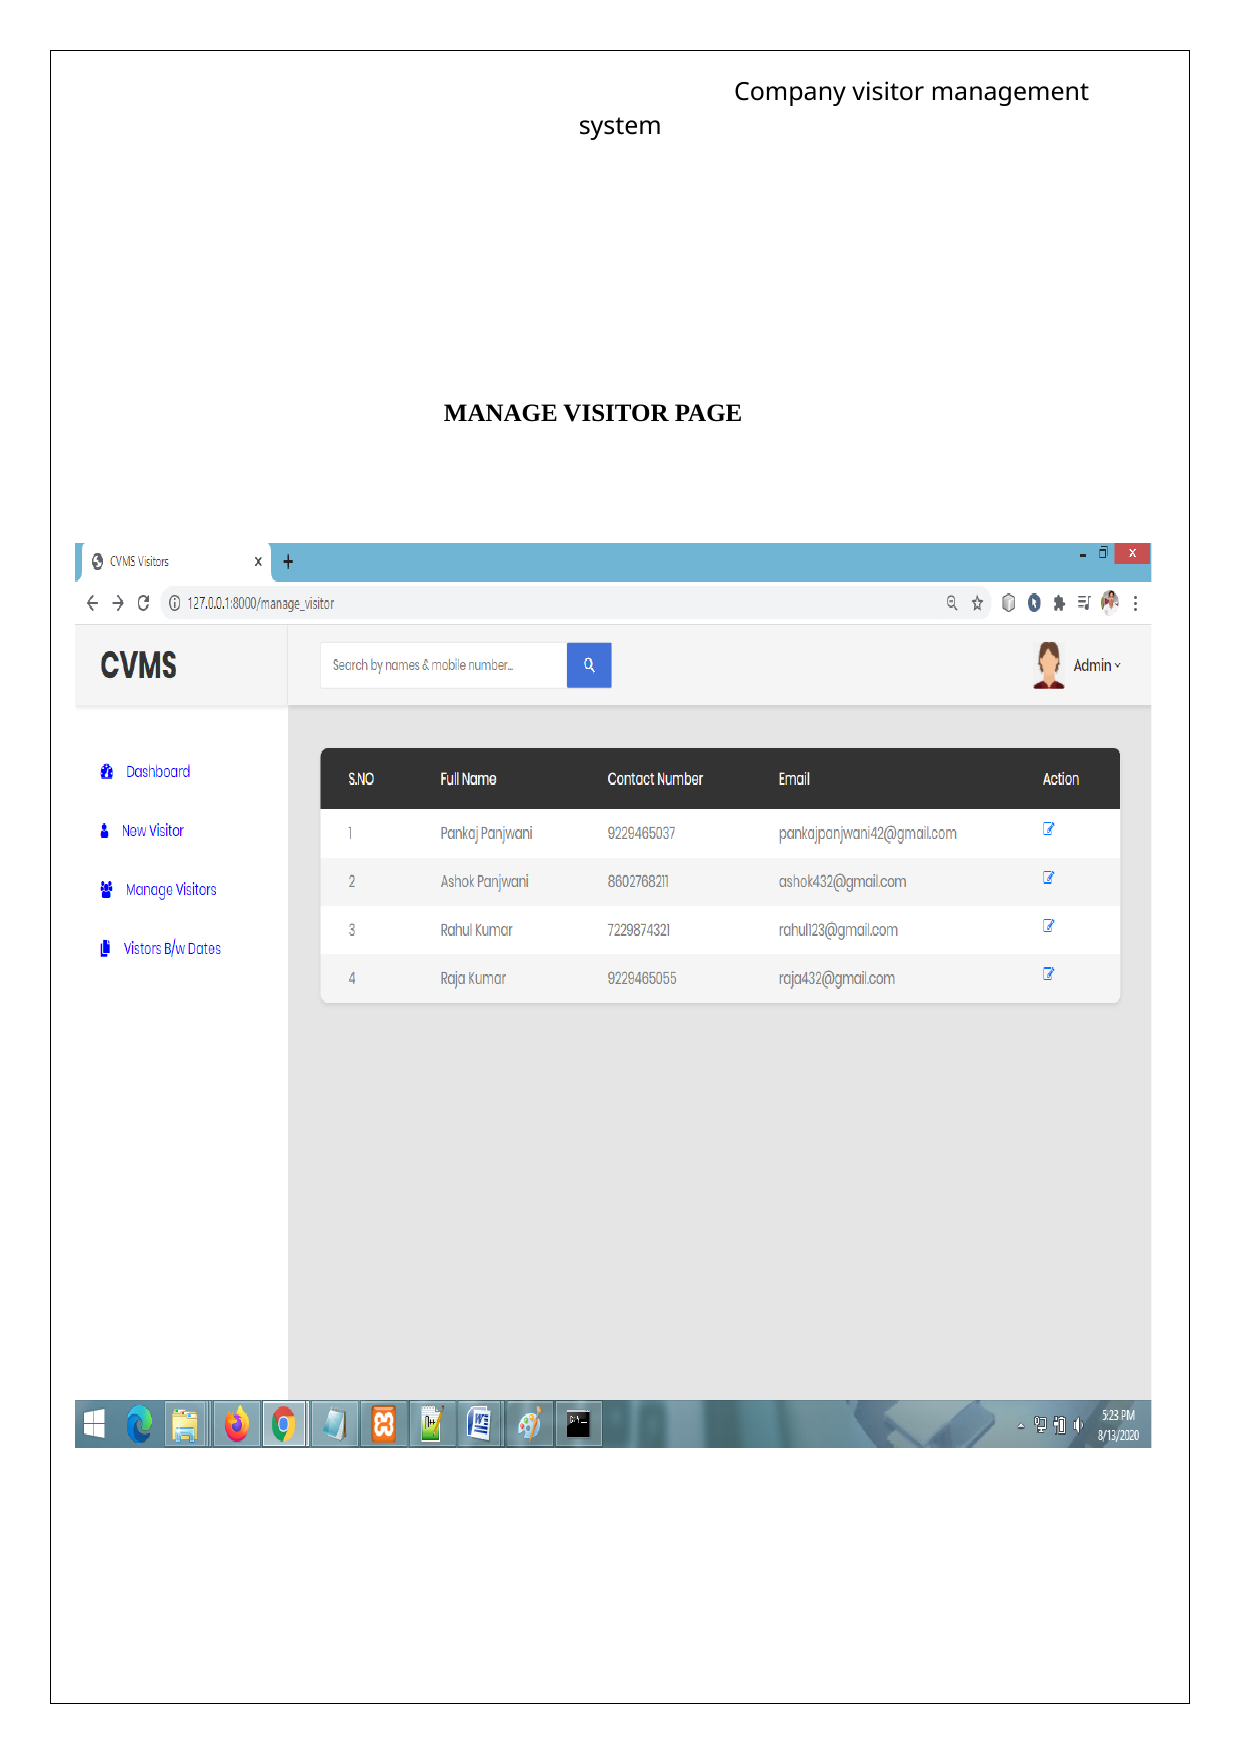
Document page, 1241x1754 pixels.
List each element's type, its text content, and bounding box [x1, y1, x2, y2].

picture [75, 543, 1152, 1448]
text MANAGE VISITOR PAGE [150, 398, 1090, 427]
